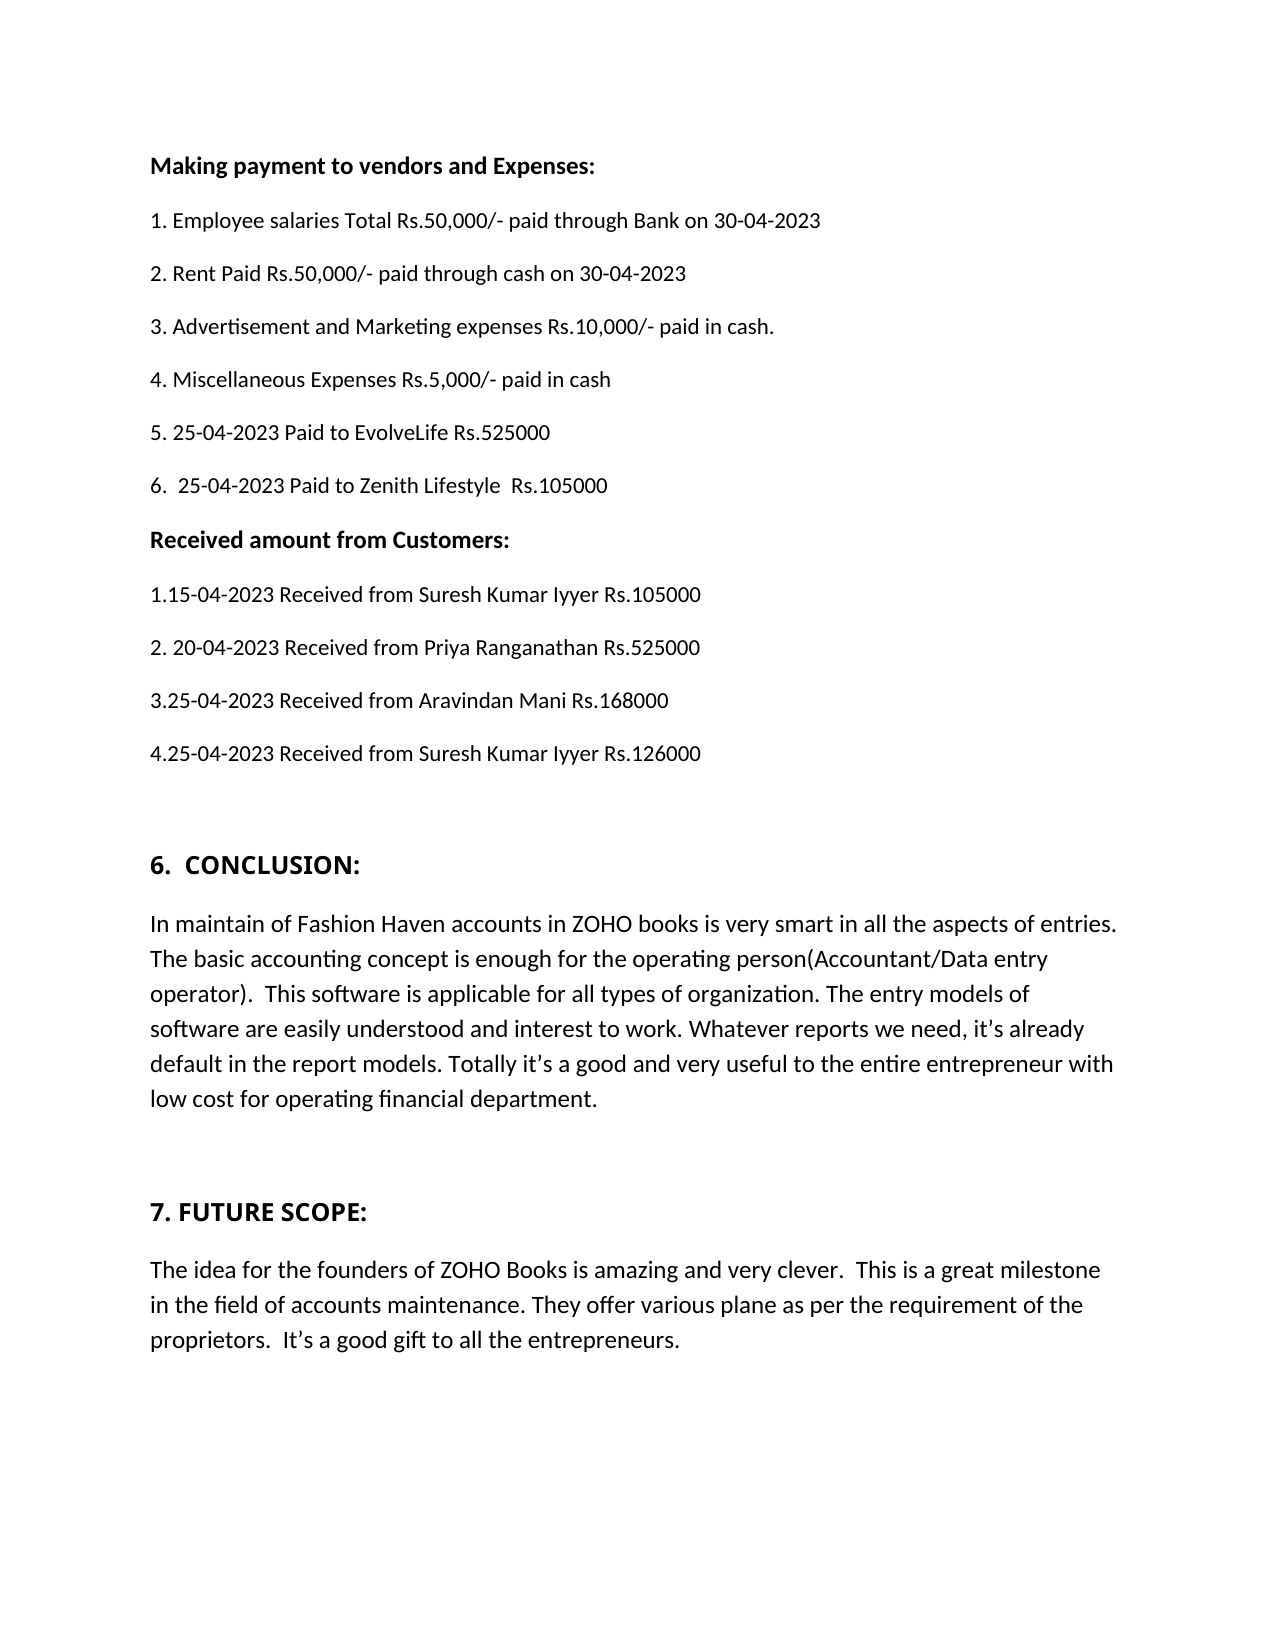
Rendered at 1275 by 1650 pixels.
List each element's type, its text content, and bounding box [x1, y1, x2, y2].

text In maintain of Fashion Haven accounts in ZOHO books is very smart in all the aspects of entries. The basic accounting concept is enough for the operating person(Accountant/Data entry operator). This software is applicable for all types of organization. The entry models of software are easily understood and interest to work. Whatever reports we need, it’s already default in the report models. Totally it’s a good and very useful to the entire entrepreneur with low cost for operating financial department. [150, 908, 1125, 1113]
text 7. FUTURE SCOPE: [150, 1194, 1125, 1228]
text 4.25-04-2023 Received from Suresh Kumar Iyyer Rs.126000 [150, 739, 1125, 767]
text The idea for the founders of ZOHO Books is amazing and very clever. This is a great milestone in the field of accounts maintenance. They offer various plane as per the requirement of the proprietors. It’s a good gift to all the entrepreneurs. [150, 1254, 1125, 1355]
text 3.25-04-2023 Received from Aravindan Mani Rs.168000 [150, 686, 1125, 714]
text 1. Employee salaries Total Rs.50,000/- paid through Bank on 30-04-2023 [150, 206, 1125, 234]
text Making payment to vendors and Expenses: [150, 150, 1125, 181]
text 6. CONCLUSION: [150, 848, 1125, 882]
text 1.15-04-2023 Received from Suresh Kumar Iyyer Rs.105000 [150, 580, 1125, 608]
text Received amount from Customers: [150, 524, 1125, 554]
text 2. 20-04-2023 Received from Priya Ranganathan Rs.525000 [150, 633, 1125, 661]
text 4. Miscellaneous Expenses Rs.5,000/- paid in cash [150, 365, 1125, 393]
text 2. Rent Paid Rs.50,000/- paid through cash on 30-04-2023 [150, 259, 1125, 287]
text 6. 25-04-2023 Paid to Zenith Lifestyle Rs.105000 [150, 471, 1125, 499]
text 3. Advertisement and Marketing expenses Rs.10,000/- paid in cash. [150, 312, 1125, 340]
text 5. 25-04-2023 Paid to EvolveLife Rs.525000 [150, 418, 1125, 446]
